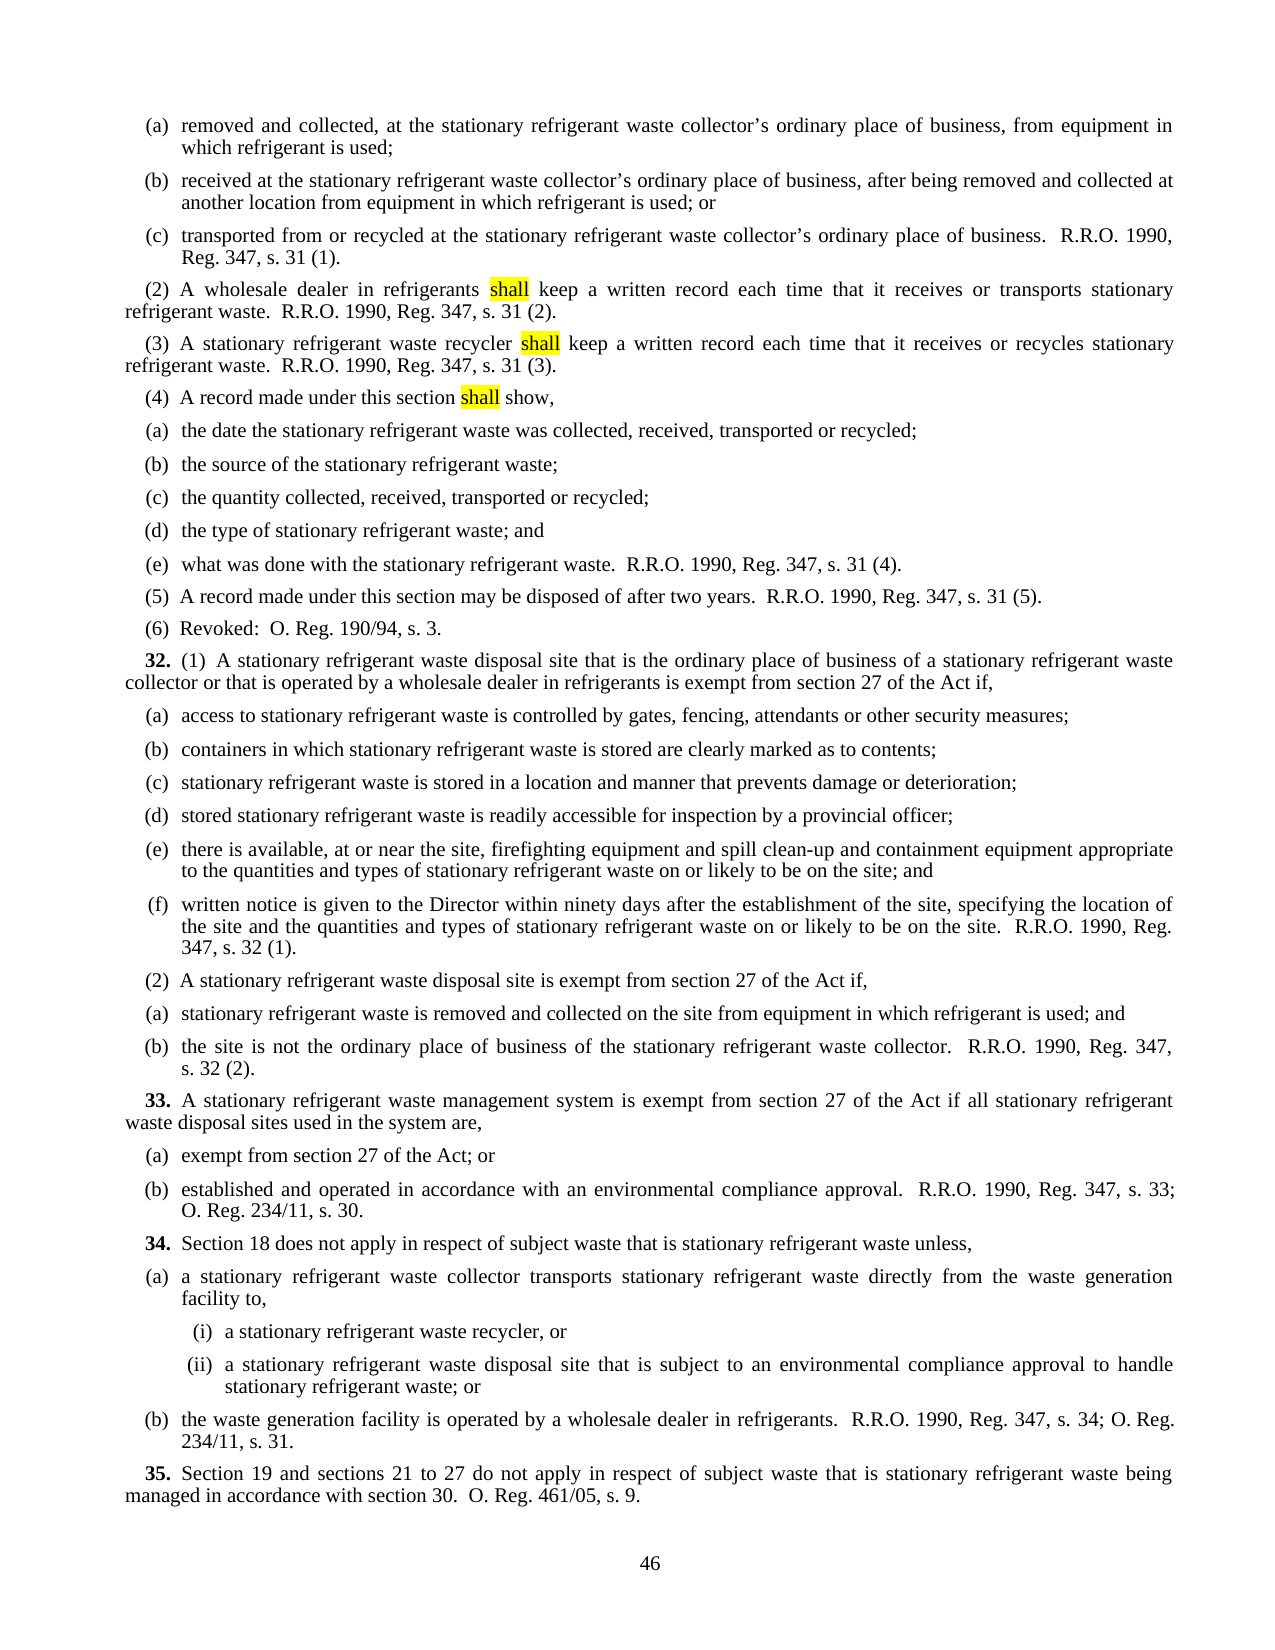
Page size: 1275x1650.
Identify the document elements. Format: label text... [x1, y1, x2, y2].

text (4) A record made under this section shall show, [125, 387, 461, 409]
text (2) A stationary refrigerant waste disposal site is exempt from section 27 of the Act if, [125, 969, 1175, 991]
text (a) the date the stationary refrigerant waste was collected, received, transported or recycled; [125, 420, 1175, 442]
text (b) the waste generation facility is operated by a wholesale dealer in refrigerants. R.R.O. 1990, Reg. 347, s. 34; O. Reg. 234/11, s. 31. [125, 1409, 1175, 1453]
text (d) the type of stationary refrigerant waste; and [125, 520, 1175, 542]
text 35. Section 19 and sections 21 to 27 do not apply in respect of subject waste that is stationary refrigerant waste being managed in accordance with section 30. O. Reg. 461/05, s. 9. [125, 1463, 1175, 1507]
text (a) exempt from section 27 of the Act; or [125, 1145, 1175, 1167]
text (a) stationary refrigerant waste is removed and collected on the site from equipment in which refrigerant is used; and [125, 1003, 1175, 1025]
text (6) Revoked: O. Reg. 190/94, s. 3. [125, 618, 1175, 640]
text (b) established and operated in accordance with an environmental compliance approval. R.R.O. 1990, Reg. 347, s. 33; O. Reg. 234/11, s. 30. [125, 1179, 1175, 1222]
text (a) a stationary refrigerant waste collector transports stationary refrigerant waste directly from the waste generation facility to, [125, 1266, 1175, 1309]
text (5) A record made under this section may be disposed of after two years. R.R.O. 1990, Reg. 347, s. 31 (5). [125, 586, 1175, 608]
text (d) stored stationary refrigerant waste is readily accessible for inspection by a provincial officer; [125, 805, 1175, 827]
text (3) A stationary refrigerant waste recycler shall keep a written record each time that it receives or recycles stationary refrigerant waste. R.R.O. 1990, Reg. 347, s. 31 (3). [125, 333, 1175, 377]
text (e) there is available, at or near the site, firefighting equipment and spill clean-up and containment equipment appropriate to the quantities and types of stationary refrigerant waste on or likely to be on the site; and [125, 839, 1175, 882]
text 34. Section 18 does not apply in respect of subject waste that is stationary refrigerant waste unless, [125, 1233, 1175, 1254]
text (2) A wholesale dealer in refrigerants shall keep a written record each time that it receives or transports stationary refrigerant waste. R.R.O. 1990, Reg. 347, s. 31 (2). [125, 279, 1175, 323]
text (ii) a stationary refrigerant waste disposal site that is subject to an environmental compliance approval to handle stationary refrigerant waste; or [125, 1354, 1175, 1398]
text (4) A record made under this section shall show, [500, 387, 1175, 409]
text 33. A stationary refrigerant waste management system is exempt from section 27 of the Act if all stationary refrigerant waste disposal sites used in the system are, [125, 1090, 1175, 1134]
text (b) the site is not the ordinary place of business of the stationary refrigerant waste collector. R.R.O. 1990, Reg. 347, s. 32 (2). [125, 1036, 1175, 1080]
text (b) containers in which stationary refrigerant waste is stored are clearly marked as to contents; [125, 739, 1175, 761]
text (b) received at the stationary refrigerant waste collector’s ordinary place of business, after being removed and collected at another location from equipment in which refrigerant is used; or [125, 170, 1175, 214]
text 32. (1) A stationary refrigerant waste disposal site that is the ordinary place of business of a stationary refrigerant waste collector or that is operated by a wholesale dealer in refrigerants is exempt from section 27 of the Act if, [125, 650, 1175, 694]
text (f) written notice is given to the Director within ninety days after the establishment of the site, specifying the location of the site and the quantities and types of stationary refrigerant waste on or likely to be on the site. R.R.O. 1990, Reg. 347, s. 32 (1). [125, 894, 1175, 959]
text (b) the source of the stationary refrigerant waste; [125, 454, 1175, 476]
text (c) transported from or recycled at the stationary refrigerant waste collector’s ordinary place of business. R.R.O. 1990, Reg. 347, s. 31 (1). [125, 225, 1175, 269]
text (e) what was done with the stationary refrigerant waste. R.R.O. 1990, Reg. 347, s. 31 (4). [125, 554, 1175, 576]
text (i) a stationary refrigerant waste recycler, or [125, 1321, 1175, 1343]
text (a) access to stationary refrigerant waste is controlled by gates, fencing, attendants or other security measures; [125, 705, 1175, 727]
text (c) the quantity collected, received, transported or recycled; [125, 487, 1175, 509]
text (a) removed and collected, at the stationary refrigerant waste collector’s ordinary place of business, from equipment in which refrigerant is used; [125, 115, 1175, 158]
text (c) stationary refrigerant waste is stored in a location and manner that prevents damage or deterioration; [125, 772, 1175, 794]
